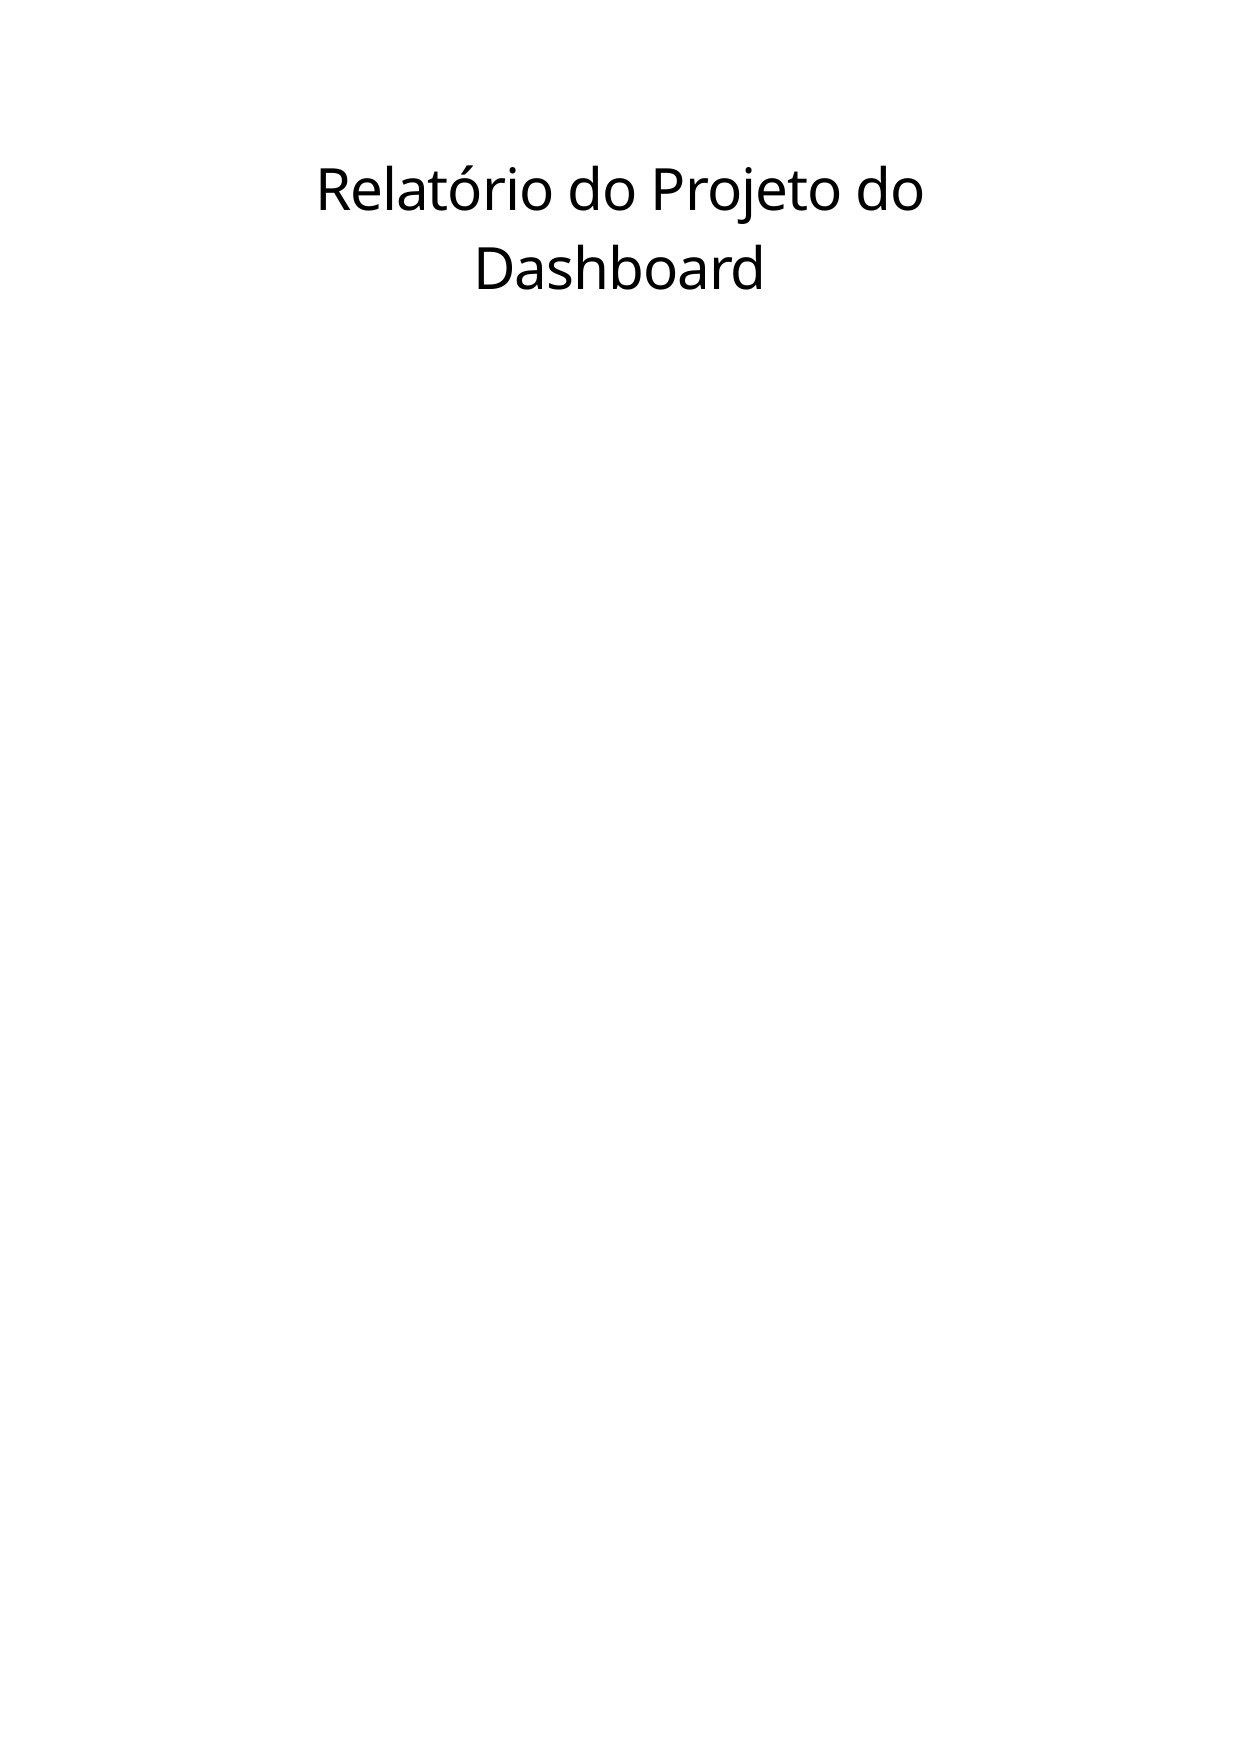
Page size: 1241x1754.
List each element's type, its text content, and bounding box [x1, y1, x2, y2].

title Relatório do Projeto do Dashboard [177, 148, 1063, 307]
